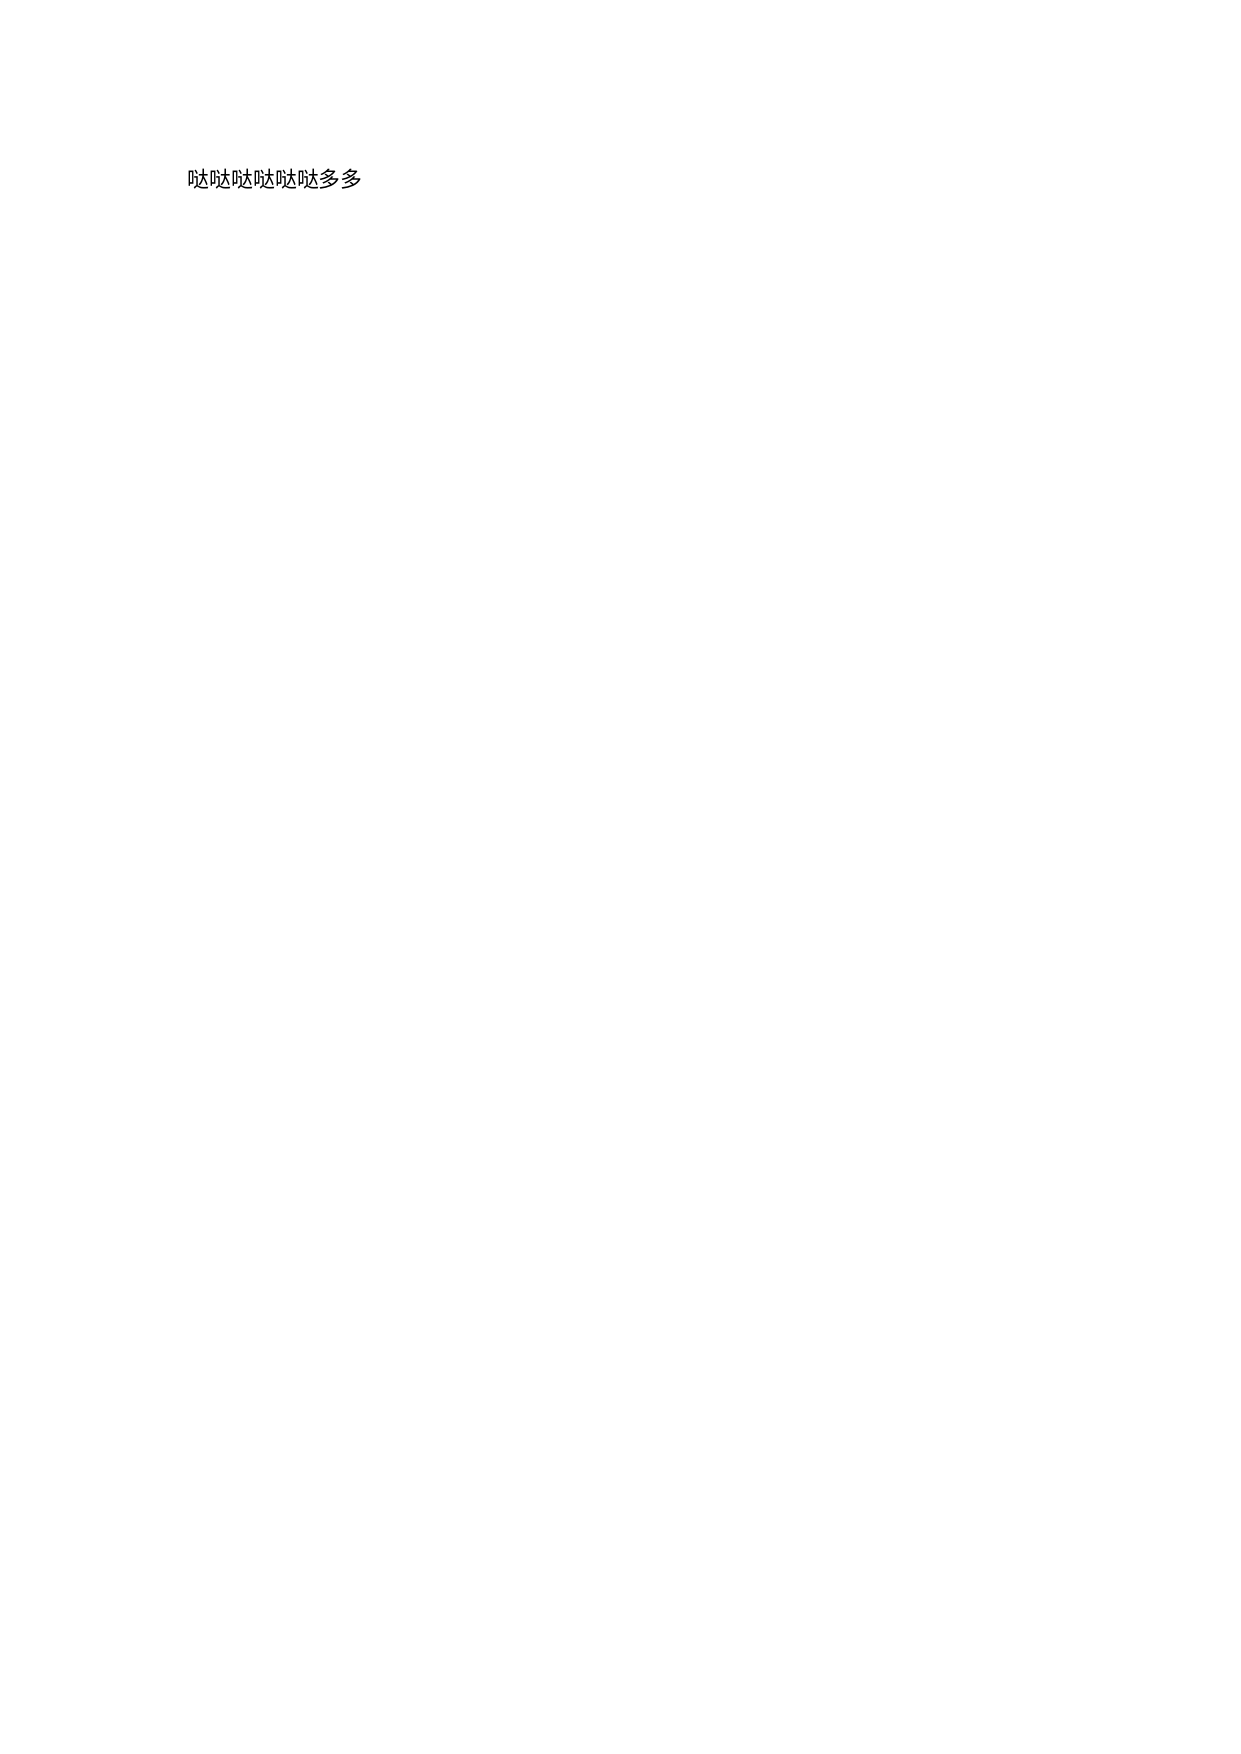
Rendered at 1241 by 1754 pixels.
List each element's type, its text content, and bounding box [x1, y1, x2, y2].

text 哒哒哒哒哒哒多多 [187, 162, 1053, 194]
